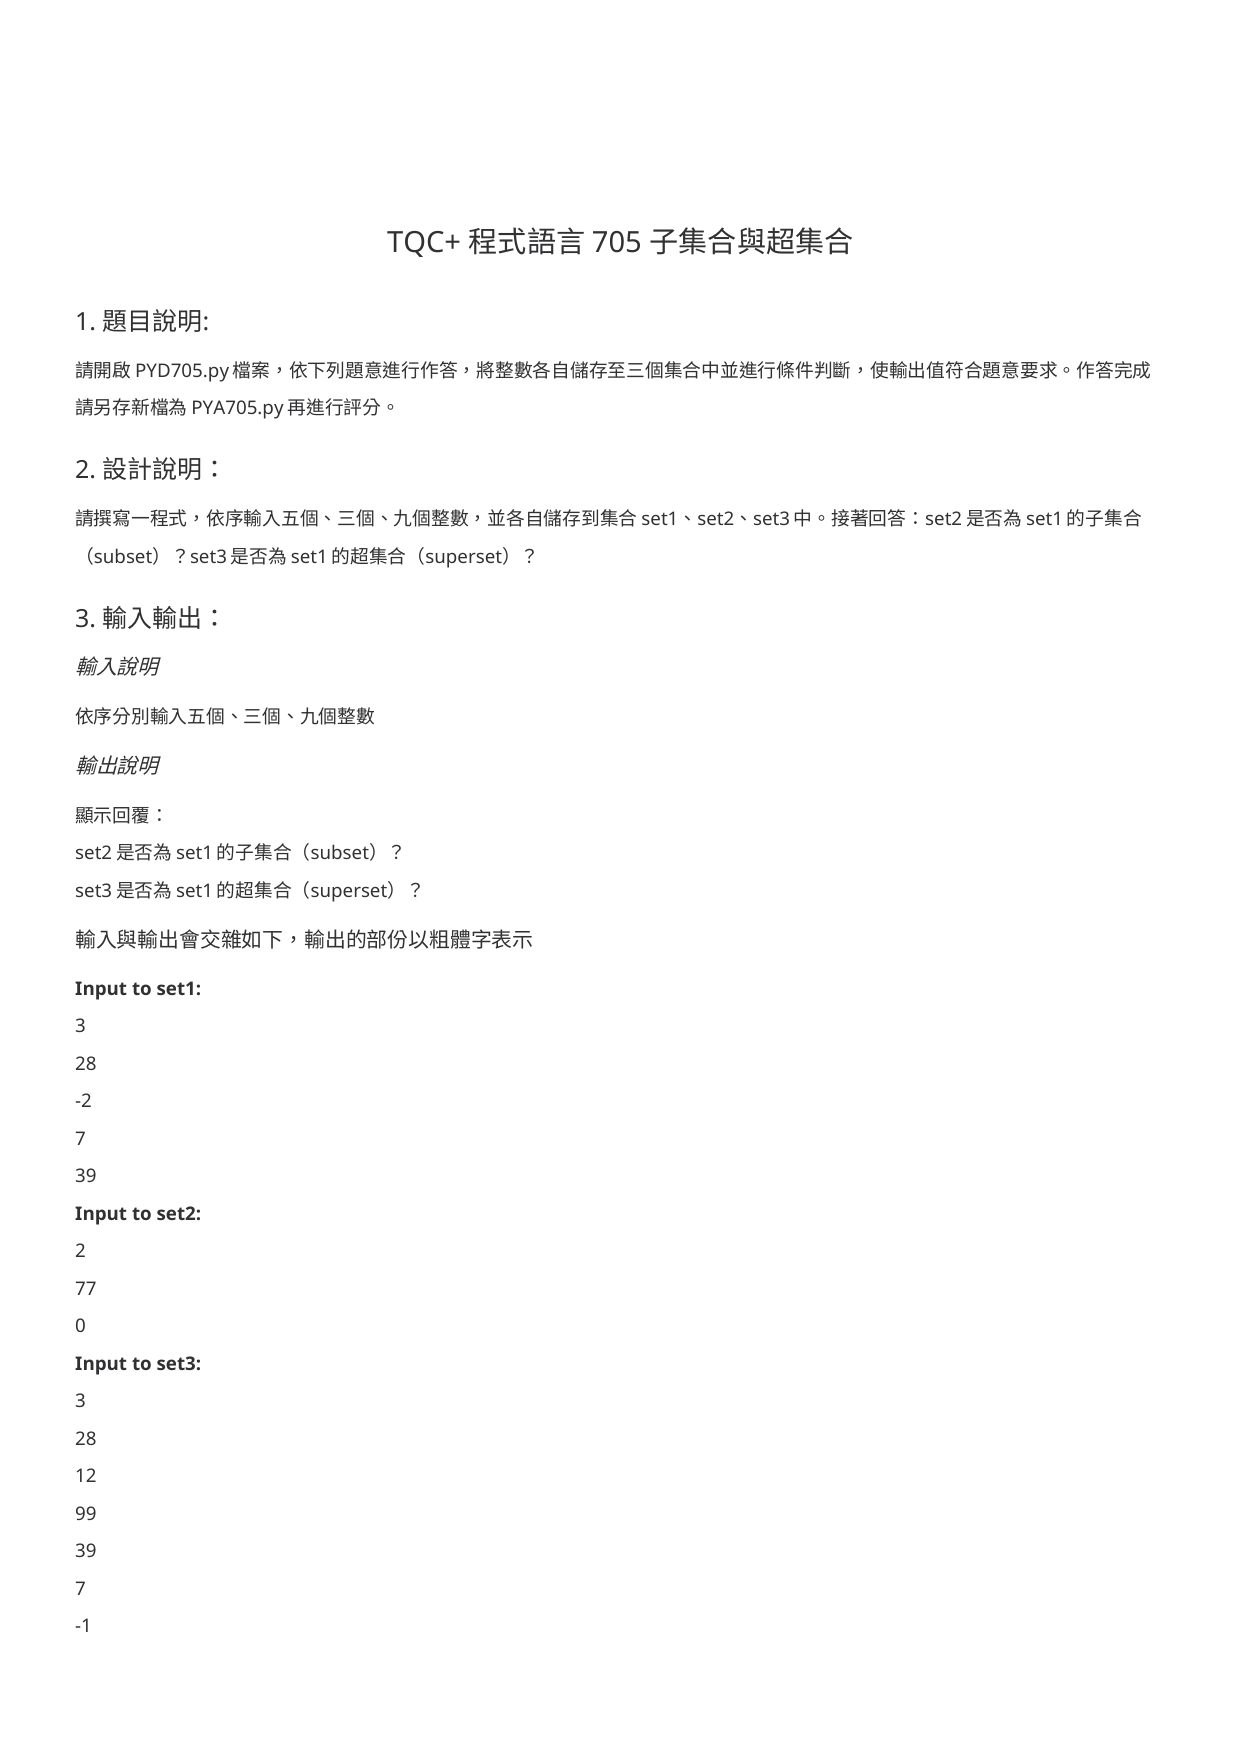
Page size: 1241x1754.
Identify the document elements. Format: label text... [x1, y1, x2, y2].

text 依序分別輸入五個、三個、九個整數 [75, 696, 1165, 734]
text 請開啟PYD705.py檔案，依下列題意進行作答，將整數各自儲存至三個集合中並進行條件判斷，使輸出值符合題意要求。作答完成請另存新檔為PYA705.py再進行評分。 [75, 350, 1165, 425]
text 輸入說明 [75, 647, 1165, 684]
text TQC+ 程式語言 705 子集合與超集合 [75, 202, 1165, 277]
text 輸出說明 [75, 746, 1165, 783]
text 1. 題目說明: [75, 301, 1165, 338]
text 2. 設計說明： [75, 449, 1165, 487]
text 請撰寫一程式，依序輸入五個、三個、九個整數，並各自儲存到集合set1、set2、set3中。接著回答：set2是否為set1的子集合（subset）？set3是否為set1的超集合（superset）？ [75, 499, 1165, 574]
text 輸入與輸出會交雜如下，輸出的部份以粗體字表示 [75, 920, 1165, 957]
text 顯示回覆： set2是否為set1的子集合（subset）？ set3是否為set1的超集合（superset）？ [75, 795, 1165, 908]
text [75, 969, 1165, 1644]
text 3. 輸入輸出： [75, 597, 1165, 635]
